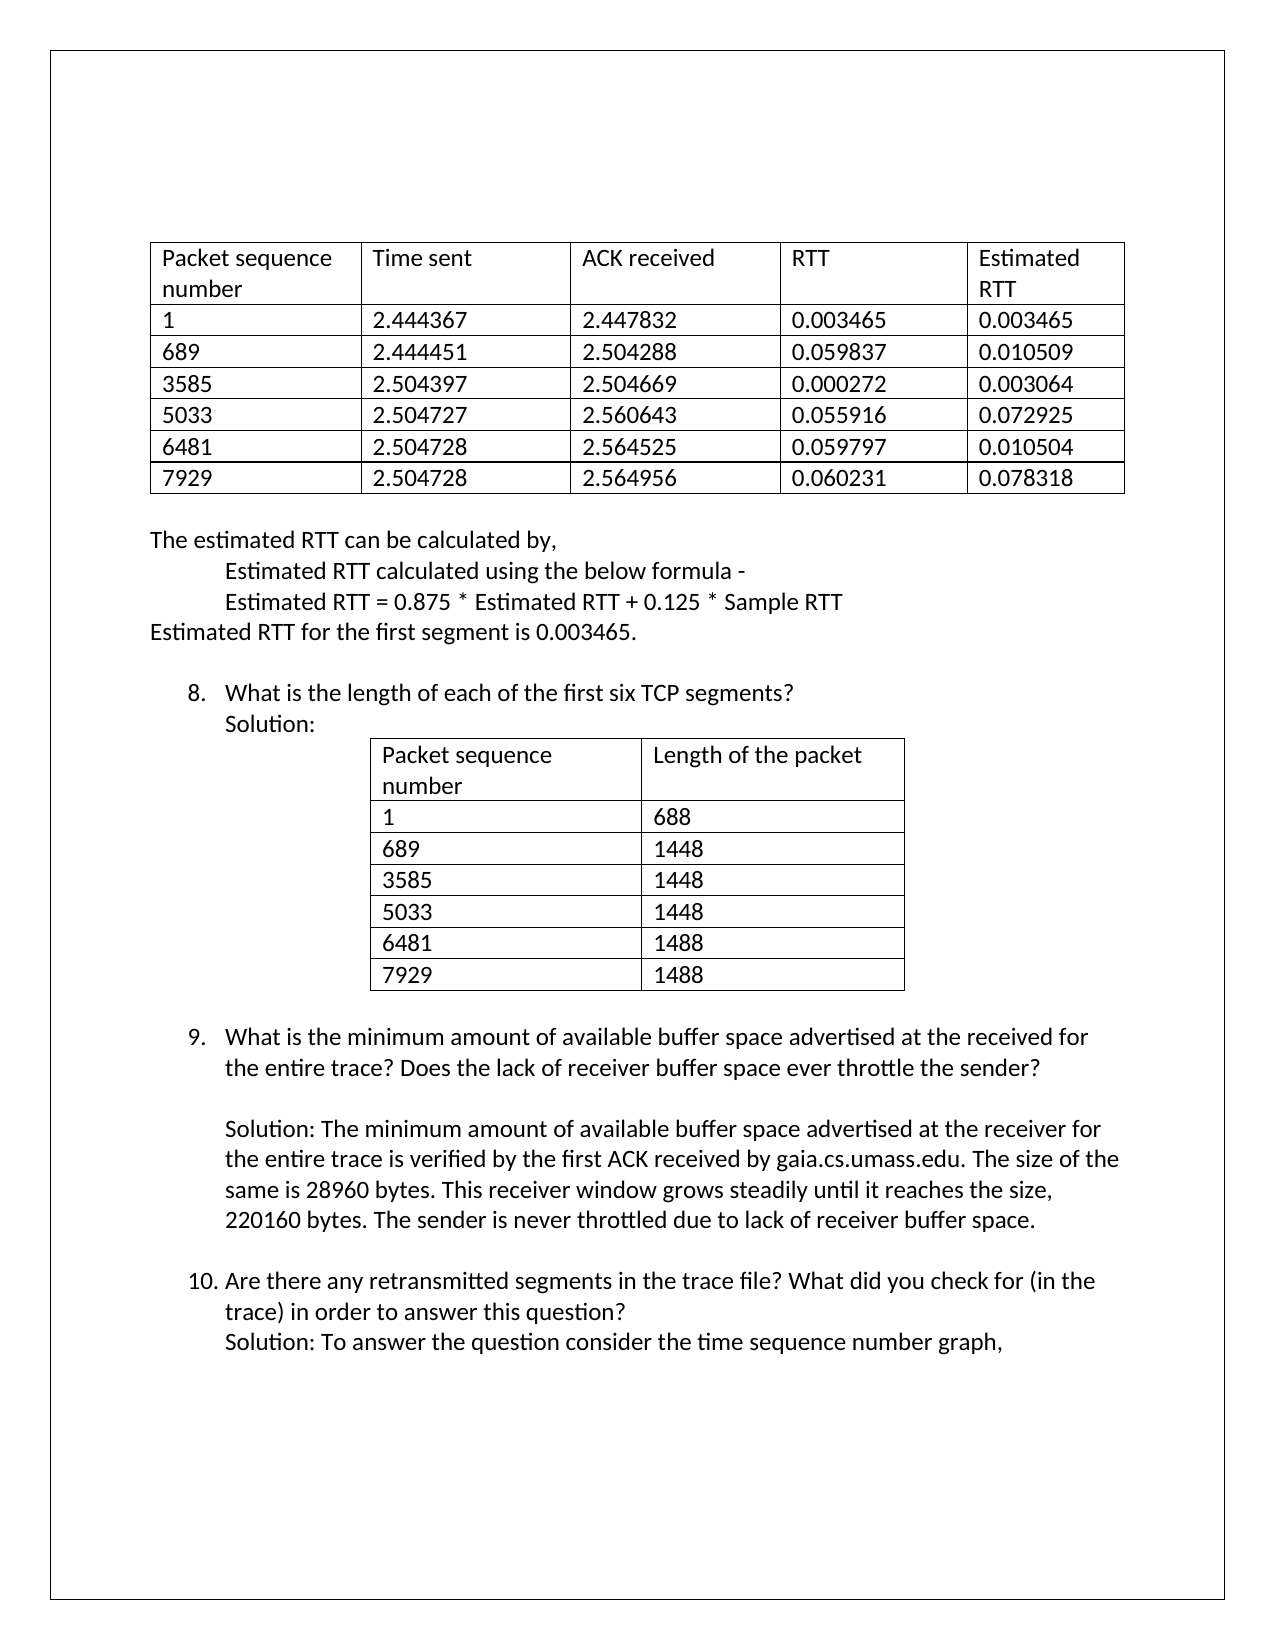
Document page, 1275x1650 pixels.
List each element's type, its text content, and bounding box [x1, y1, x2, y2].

list Estimated RTT calculated using the below formula - [225, 555, 1125, 586]
table_cell 2.564956 [571, 463, 780, 493]
table_header Estimated RTT [968, 243, 1124, 304]
table_cell 6481 [151, 431, 361, 461]
list What is the minimum amount of available buffer space advertised at the received for the entire trace? Does the lack of receiver buffer space ever throttle the sender? [187, 1021, 1125, 1082]
table_header Time sent [362, 243, 570, 304]
table_cell 1488 [642, 928, 904, 958]
table_cell 0.000272 [781, 368, 967, 398]
list Are there any retransmitted segments in the trace file? What did you check for (in the trace) in order to answer this question? [187, 1265, 1125, 1326]
table_cell 0.055916 [781, 399, 967, 430]
text The estimated RTT can be calculated by, [150, 524, 1125, 555]
table_cell 0.003465 [781, 305, 967, 335]
table_cell 0.072925 [968, 399, 1124, 430]
table_cell 6481 [371, 928, 641, 958]
table_cell 688 [642, 801, 904, 832]
table_cell 2.444451 [362, 336, 570, 367]
table_cell 3585 [371, 865, 641, 895]
table_cell 5033 [371, 896, 641, 927]
table_cell 2.504728 [362, 431, 570, 461]
text Estimated RTT for the first segment is 0.003465. [150, 616, 1125, 647]
table_cell 2.504397 [362, 368, 570, 398]
table_cell 0.059837 [781, 336, 967, 367]
list Solution: The minimum amount of available buffer space advertised at the receiver for the entire trace is verified by the first ACK received by gaia.cs.umass.edu. The size of the same is 28960 bytes. This receiver window grows steadily until it reaches the size, 220160 bytes. The sender is never throttled due to lack of receiver buffer space. [225, 1113, 1125, 1235]
table_cell 0.010509 [968, 336, 1124, 367]
table_cell 1488 [642, 959, 904, 990]
table_cell 5033 [151, 399, 361, 430]
table_cell 7929 [371, 959, 641, 990]
list Solution: To answer the question consider the time sequence number graph, [225, 1326, 1125, 1357]
table_cell 1 [371, 801, 641, 832]
table_cell 2.564525 [571, 431, 780, 461]
table_header RTT [781, 243, 967, 304]
table_header Length of the packet [642, 739, 904, 800]
table_cell 0.010504 [968, 431, 1124, 461]
table_cell 7929 [151, 463, 361, 493]
table_cell 2.504728 [362, 463, 570, 493]
table_cell 1448 [642, 865, 904, 895]
table_cell 2.447832 [571, 305, 780, 335]
table_cell 0.060231 [781, 463, 967, 493]
table_cell 1448 [642, 833, 904, 863]
table_cell 2.560643 [571, 399, 780, 430]
table_cell 2.444367 [362, 305, 570, 335]
table_header ACK received [571, 243, 780, 304]
table_cell 0.003465 [968, 305, 1124, 335]
table_cell 0.059797 [781, 431, 967, 461]
table_cell 0.078318 [968, 463, 1124, 493]
table_cell 1448 [642, 896, 904, 927]
table_cell 689 [151, 336, 361, 367]
list Estimated RTT = 0.875 * Estimated RTT + 0.125 * Sample RTT [225, 586, 1125, 616]
table_cell 0.003064 [968, 368, 1124, 398]
table_header Packet sequence number [371, 739, 641, 800]
table_cell 2.504727 [362, 399, 570, 430]
list Solution: [225, 708, 1125, 738]
table_cell 689 [371, 833, 641, 863]
table_cell 2.504669 [571, 368, 780, 398]
table_cell 3585 [151, 368, 361, 398]
list What is the length of each of the first six TCP segments? [187, 677, 1125, 708]
table_cell 2.504288 [571, 336, 780, 367]
table_header Packet sequence number [151, 243, 361, 304]
table_cell 1 [151, 305, 361, 335]
